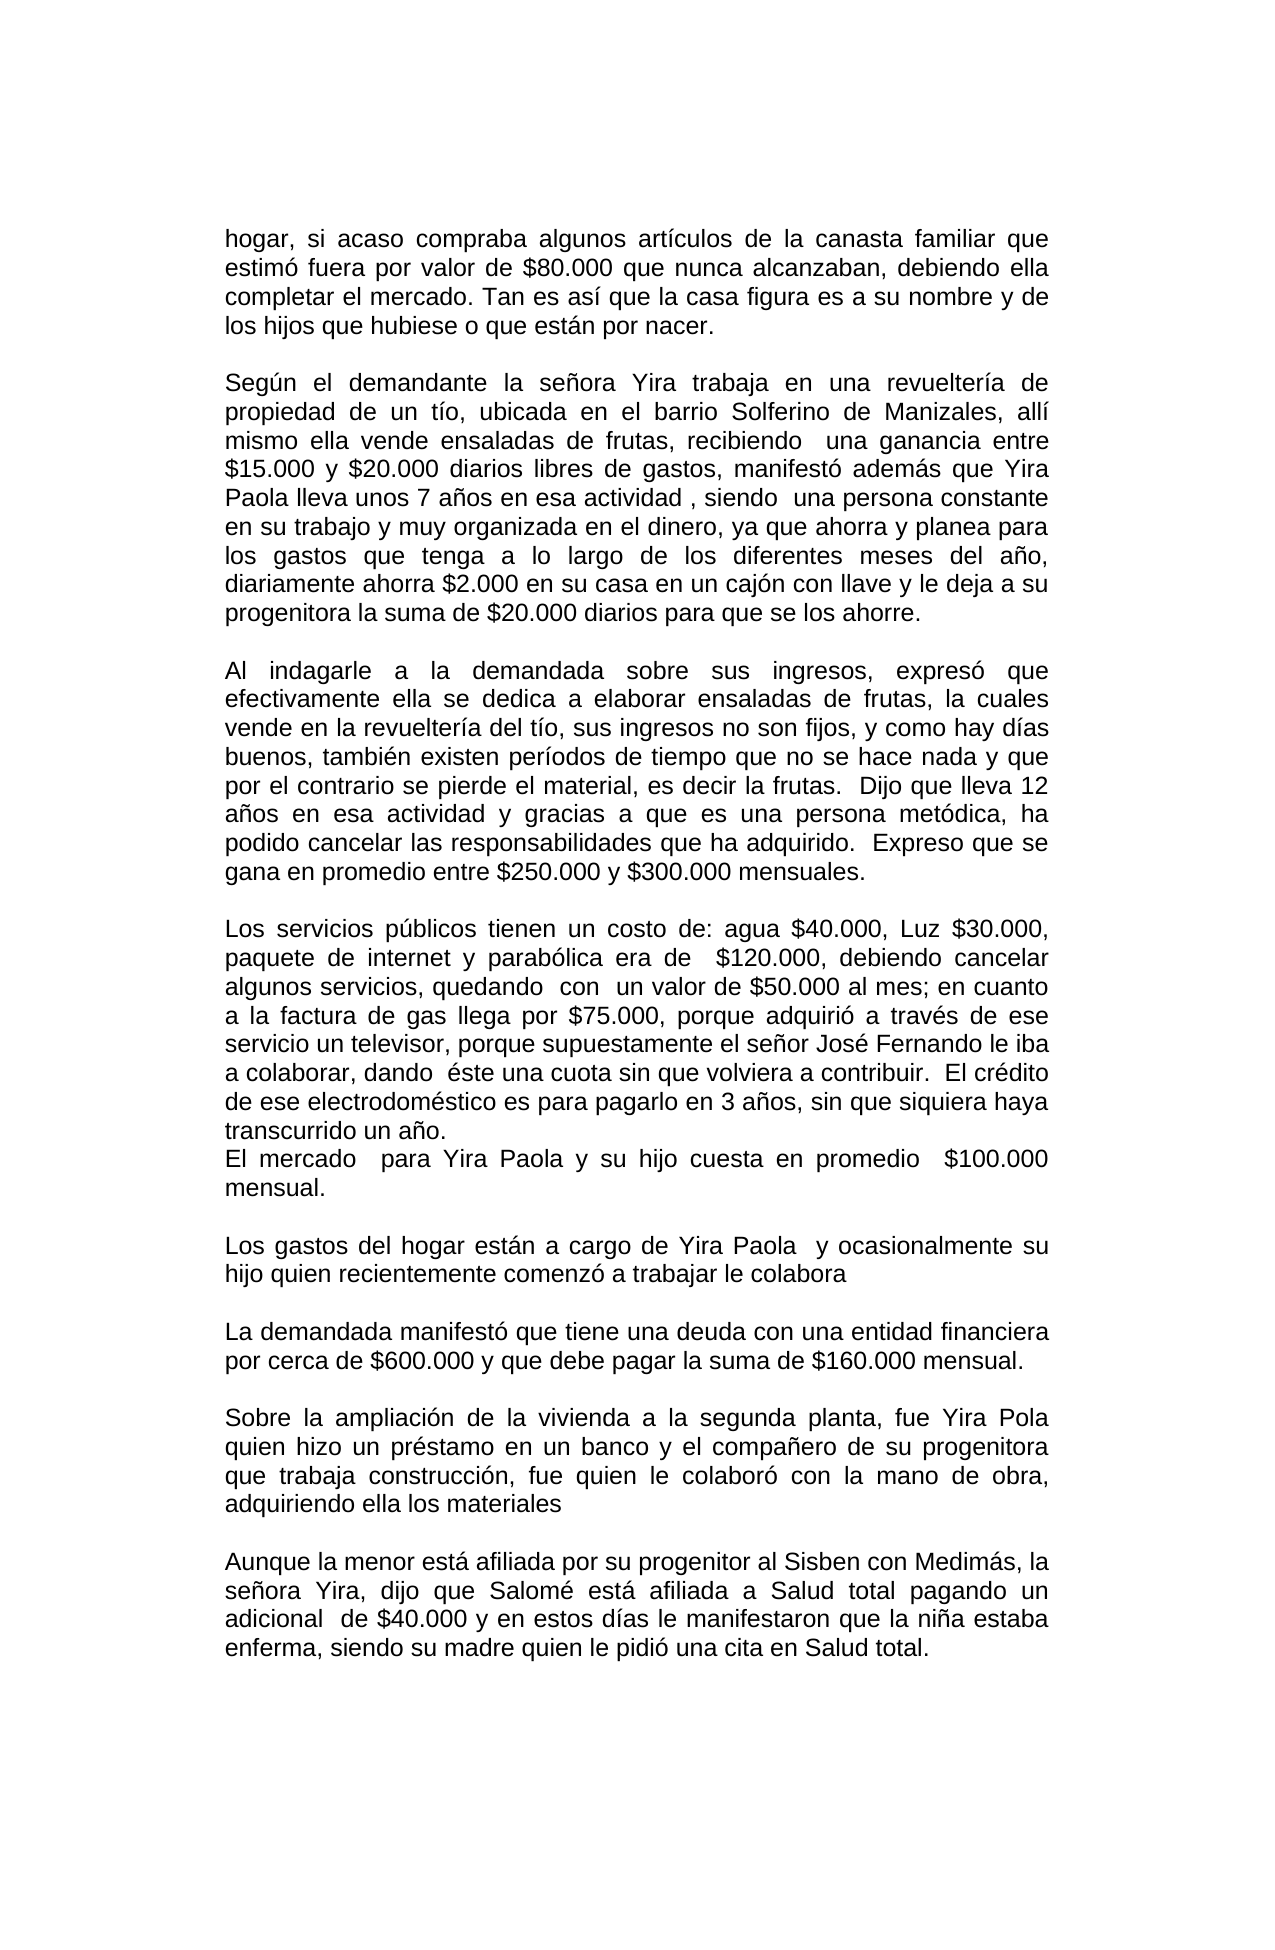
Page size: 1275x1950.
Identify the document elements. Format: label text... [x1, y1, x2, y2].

text Los gastos del hogar están a cargo de Yira Paola y ocasionalmente su hijo quien recientemente comenzó a trabajar le colabora [224, 1231, 1051, 1288]
text El mercado para Yira Paola y su hijo cuesta en promedio $100.000 mensual. [224, 1144, 1051, 1202]
text Según el demandante la señora Yira trabaja en una revueltería de propiedad de un tío, ubicada en el barrio Solferino de Manizales, allí mismo ella vende ensaladas de frutas, recibiendo una ganancia entre $15.000 y $20.000 diarios libres de gastos, manifestó además que Yira Paola lleva unos 7 años en esa actividad , siendo una persona constante en su trabajo y muy organizada en el dinero, ya que ahorra y planea para los gastos que tenga a lo largo de los diferentes meses del año, diariamente ahorra $2.000 en su casa en un cajón con llave y le deja a su progenitora la suma de $20.000 diarios para que se los ahorre. [224, 368, 1051, 627]
text Al indagarle a la demandada sobre sus ingresos, expresó que efectivamente ella se dedica a elaborar ensaladas de frutas, la cuales vende en la revueltería del tío, sus ingresos no son fijos, y como hay días buenos, también existen períodos de tiempo que no se hace nada y que por el contrario se pierde el material, es decir la frutas. Dijo que lleva 12 años en esa actividad y gracias a que es una persona metódica, ha podido cancelar las responsabilidades que ha adquirido. Expreso que se gana en promedio entre $250.000 y $300.000 mensuales. [224, 656, 1051, 886]
text La demandada manifestó que tiene una deuda con una entidad financiera por cerca de $600.000 y que debe pagar la suma de $160.000 mensual. [224, 1317, 1051, 1374]
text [224, 224, 1051, 339]
text Aunque la menor está afiliada por su progenitor al Sisben con Medimás, la señora Yira, dijo que Salomé está afiliada a Salud total pagando un adicional de $40.000 y en estos días le manifestaron que la niña estaba enferma, siendo su madre quien le pidió una cita en Salud total. [224, 1547, 1051, 1662]
text Los servicios públicos tienen un costo de: agua $40.000, Luz $30.000, paquete de internet y parabólica era de $120.000, debiendo cancelar algunos servicios, quedando con un valor de $50.000 al mes; en cuanto a la factura de gas llega por $75.000, porque adquirió a través de ese servicio un televisor, porque supuestamente el señor José Fernando le iba a colaborar, dando éste una cuota sin que volviera a contribuir. El crédito de ese electrodoméstico es para pagarlo en 3 años, sin que siquiera haya transcurrido un año. [224, 914, 1051, 1144]
text Sobre la ampliación de la vivienda a la segunda planta, fue Yira Pola quien hizo un préstamo en un banco y el compañero de su progenitora que trabaja construcción, fue quien le colaboró con la mano de obra, adquiriendo ella los materiales [224, 1403, 1051, 1518]
